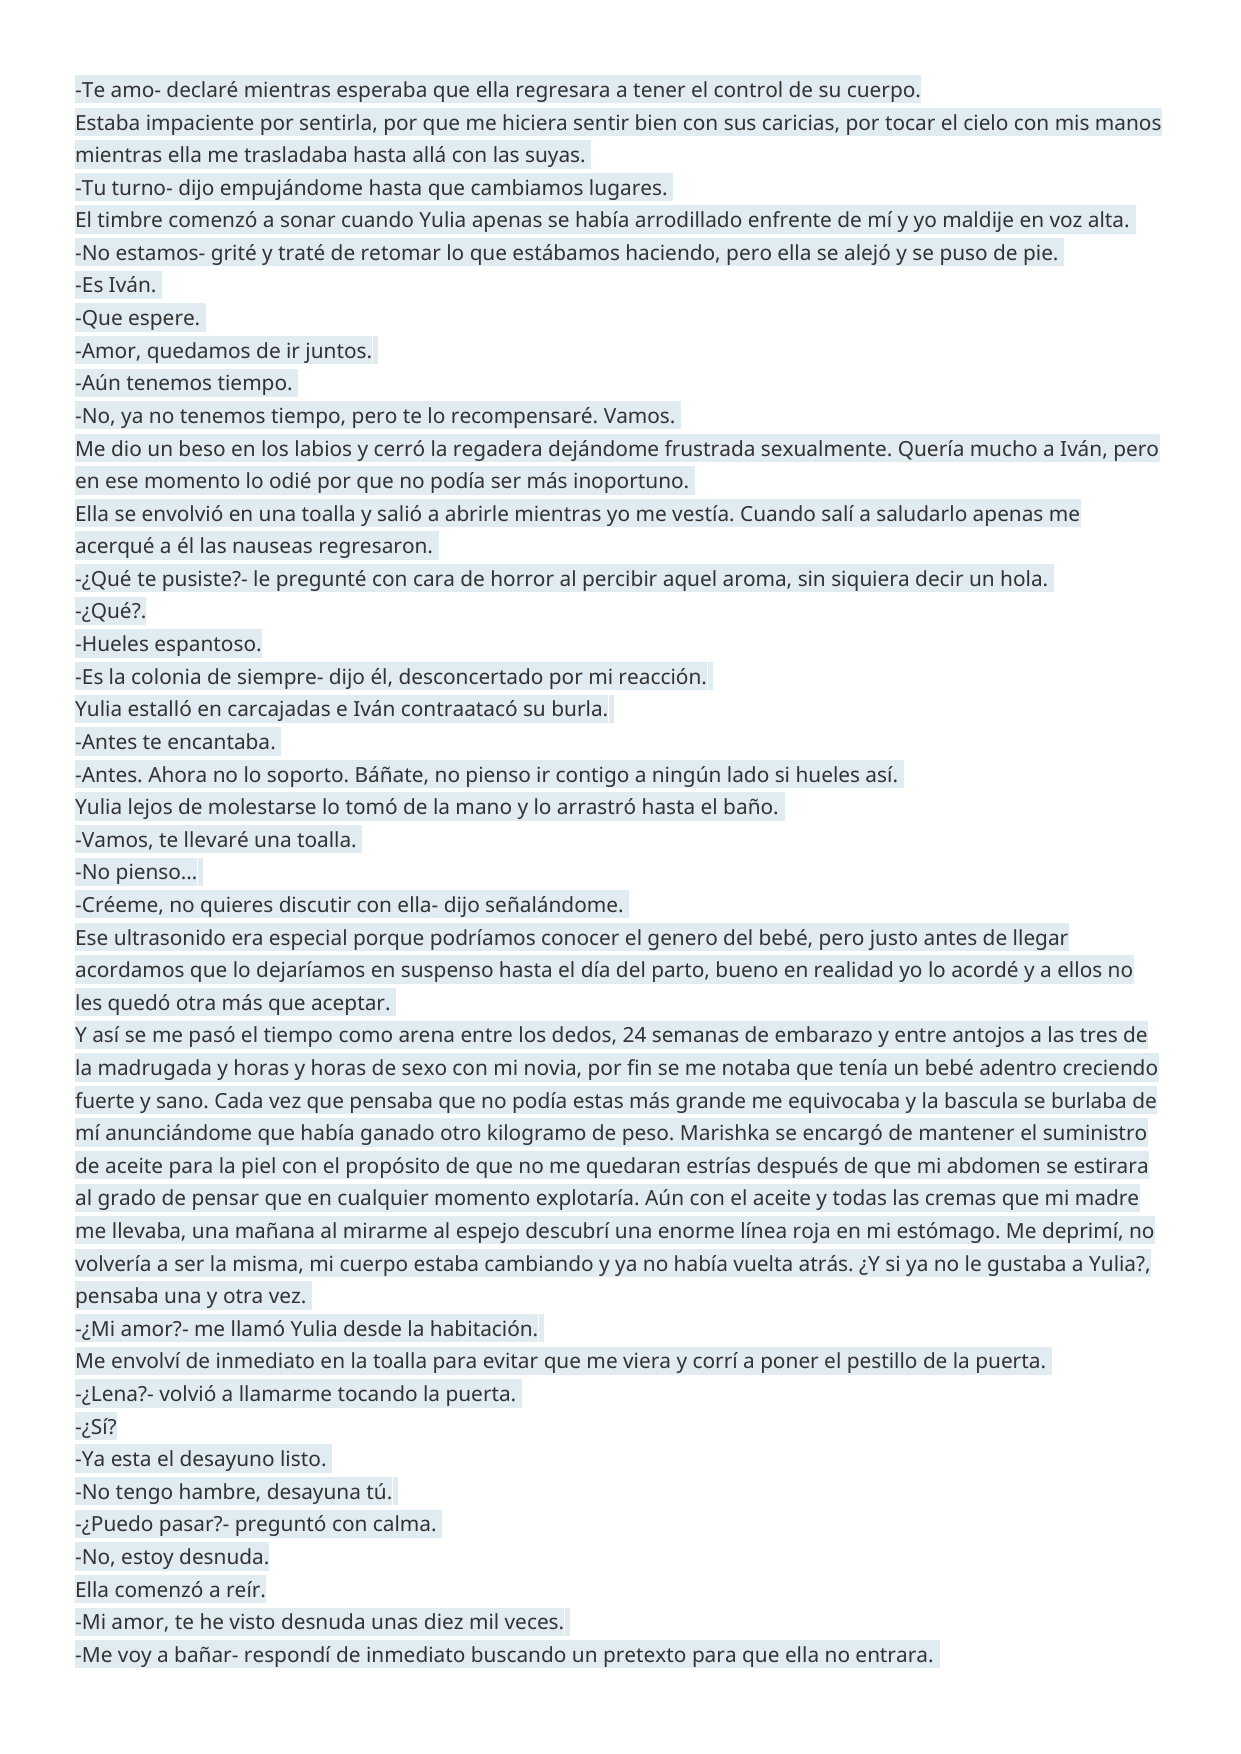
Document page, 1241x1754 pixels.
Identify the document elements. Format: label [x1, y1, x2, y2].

text [75, 75, 1165, 1668]
